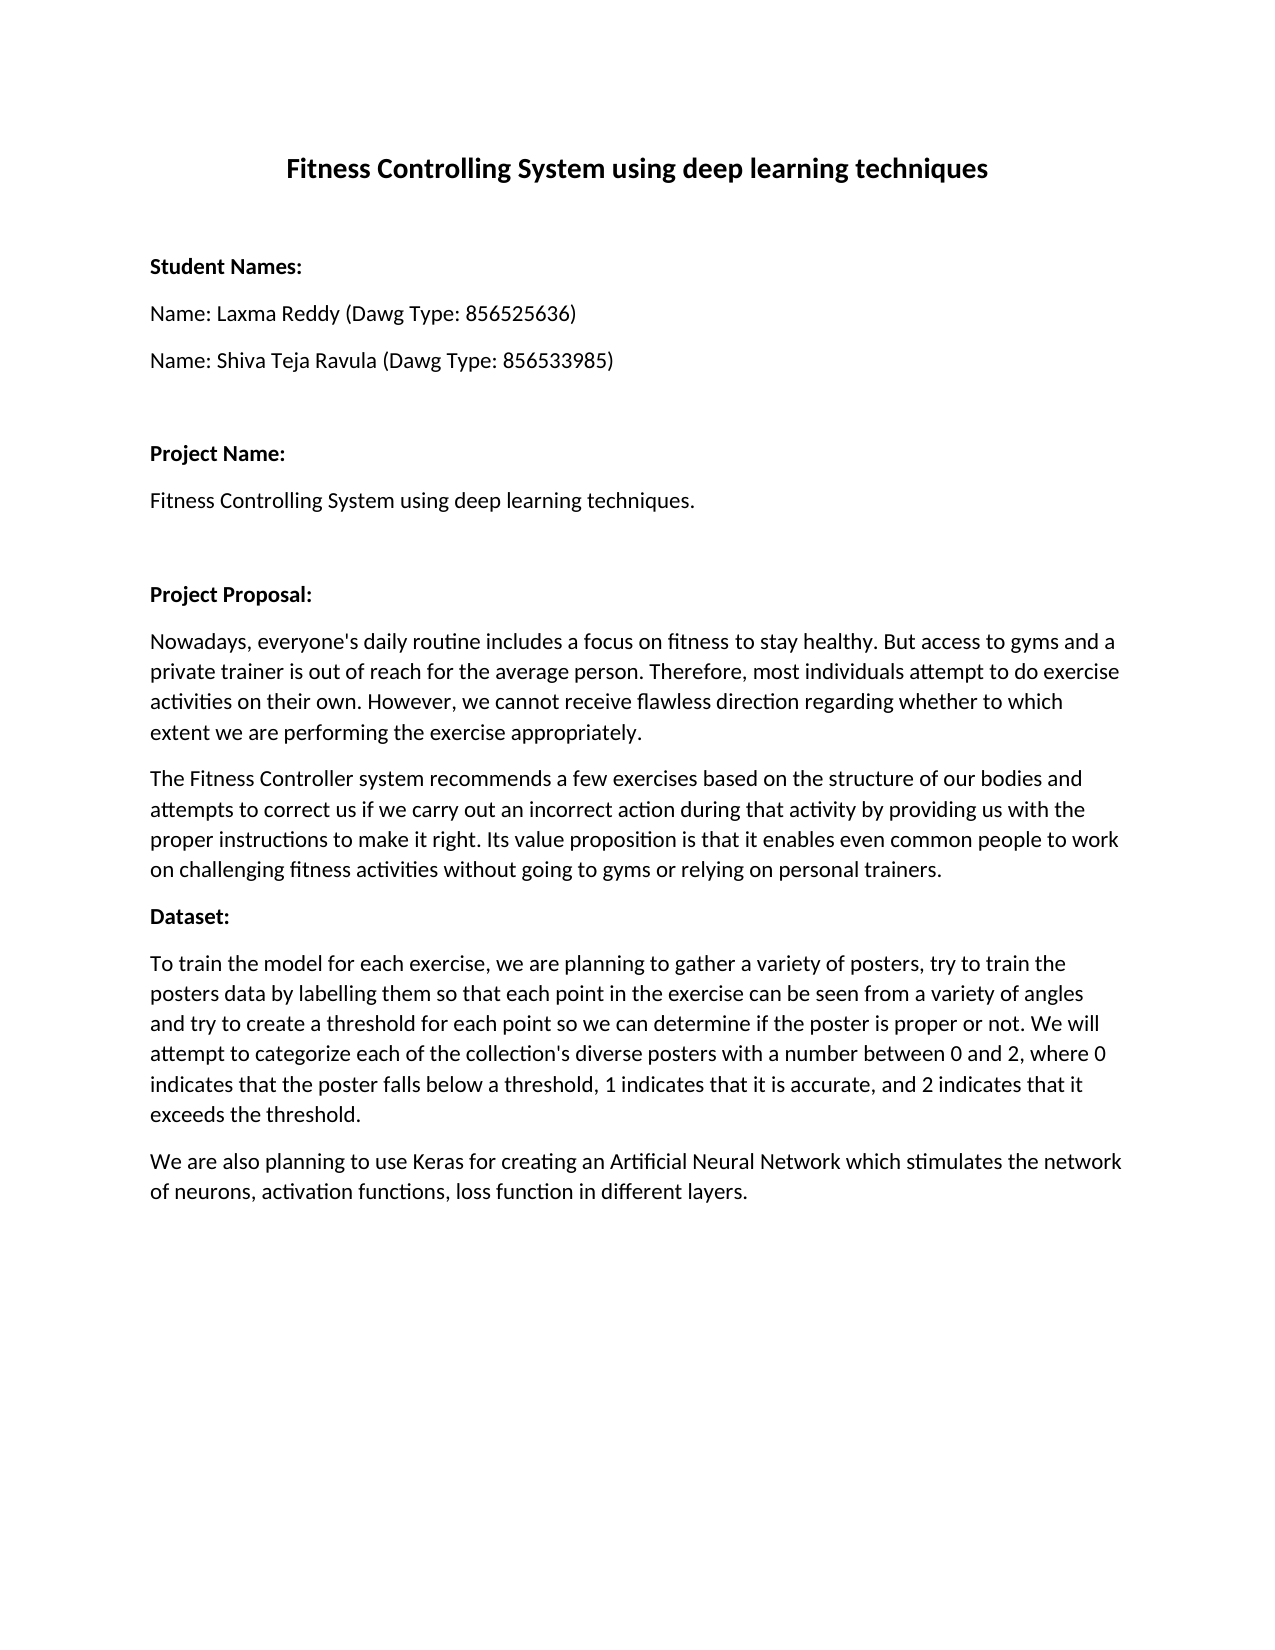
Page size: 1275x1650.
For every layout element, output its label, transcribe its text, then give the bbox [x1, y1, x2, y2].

text Project Proposal: [150, 580, 1125, 608]
text Fitness Controlling System using deep learning techniques [150, 150, 1125, 186]
text We are also planning to use Keras for creating an Artificial Neural Network which stimulates the network of neurons, activation functions, loss function in different layers. [150, 1147, 1125, 1205]
text Dataset: [150, 902, 1125, 930]
text Nowadays, everyone's daily routine includes a focus on fitness to stay healthy. But access to gyms and a private trainer is out of reach for the average person. Therefore, most individuals attempt to do exercise activities on their own. However, we cannot receive flawless direction regarding whether to which extent we are performing the exercise appropriately. [150, 627, 1125, 746]
text Student Names: [150, 252, 1125, 280]
text To train the model for each exercise, we are planning to gather a variety of posters, try to train the posters data by labelling them so that each point in the exercise can be seen from a variety of angles and try to create a threshold for each point so we can determine if the poster is proper or not. We will attempt to categorize each of the collection's diverse posters with a number between 0 and 2, where 0 indicates that the poster falls below a threshold, 1 indicates that it is accurate, and 2 indicates that it exceeds the threshold. [150, 949, 1125, 1128]
text Name: Laxma Reddy (Dawg Type: 856525636) [150, 299, 1125, 327]
text Name: Shiva Teja Ravula (Dawg Type: 856533985) [150, 346, 1125, 374]
text The Fitness Controller system recommends a few exercises based on the structure of our bodies and attempts to correct us if we carry out an incorrect action during that activity by providing us with the proper instructions to make it right. Its value proposition is that it enables even common people to work on challenging fitness activities without going to gyms or relying on personal trainers. [150, 764, 1125, 883]
text Fitness Controlling System using deep learning techniques. [150, 486, 1125, 514]
text Project Name: [150, 439, 1125, 467]
